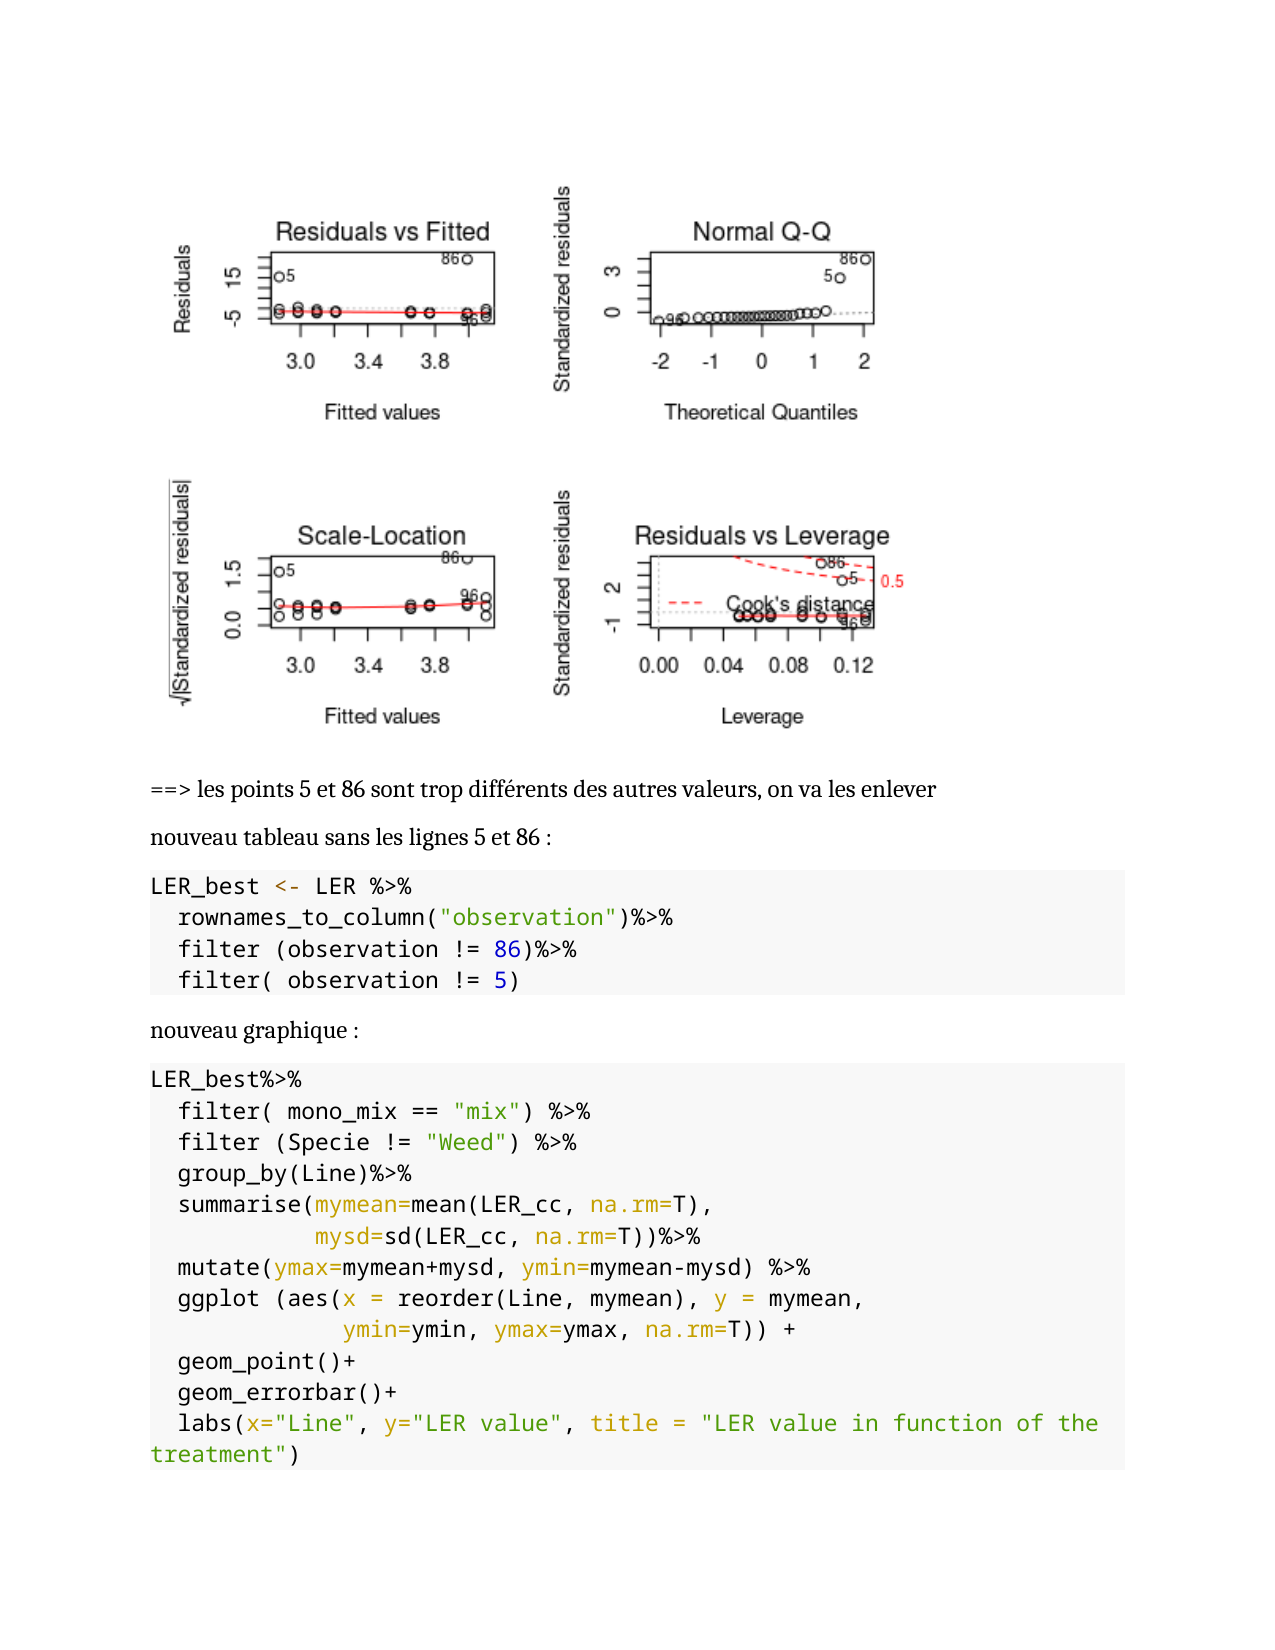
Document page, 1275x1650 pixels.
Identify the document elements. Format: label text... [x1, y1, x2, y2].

text nouveau tableau sans les lignes 5 et 86 : [150, 823, 1125, 851]
text LER_best <- LER %>% rownames_to_column("observation")%>% filter (observation != 86)%>% filter( observation != 5) [411, 870, 1125, 995]
picture [168, 150, 927, 757]
text LER_best%>% filter( mono_mix == "mix") %>% filter (Specie != "Weed") %>% group_by(Line)%>% summarise(mymean=mean(LER_cc, na.rm=T), mysd=sd(LER_cc, na.rm=T))%>% mutate(ymax=mymean+mysd, ymin=mymean-mysd) %>% ggplot (aes(x = reorder(Line, mymean), y = mymean, ymin=ymin, ymax=ymax, na.rm=T)) + geom_point()+ geom_errorbar()+ labs(x="Line", y="LER value", title = "LER value in function of the treatment") [150, 1063, 1125, 1470]
text ==> les points 5 et 86 sont trop différents des autres valeurs, on va les enlever [150, 775, 1125, 804]
text nouveau graphique : [150, 1016, 1125, 1045]
